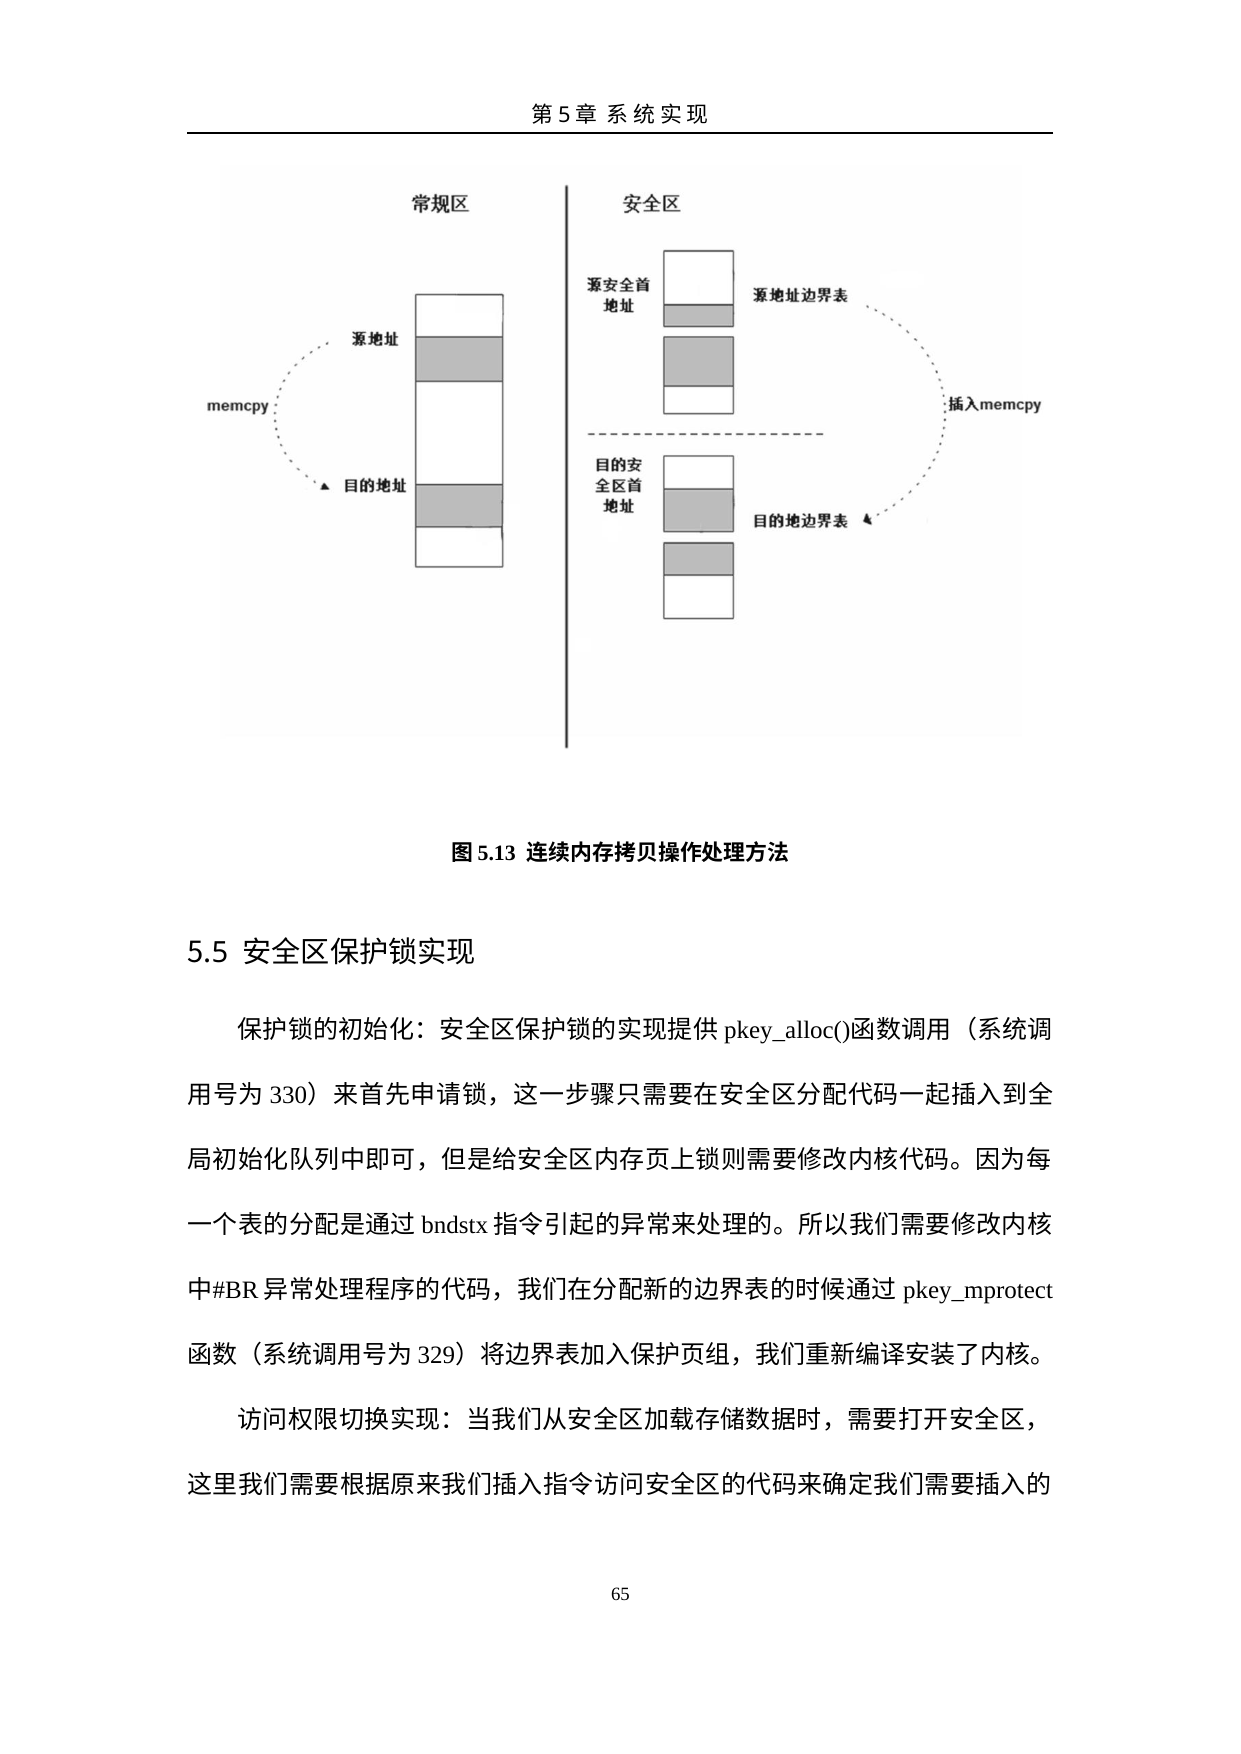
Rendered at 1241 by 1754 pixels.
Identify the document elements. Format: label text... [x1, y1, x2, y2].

picture [187, 160, 1049, 782]
subtitle 5.5 安全区保护锁实现 [187, 917, 1053, 982]
text 图5.13 连续内存拷贝操作处理方法 [187, 835, 1053, 867]
text 保护锁的初始化：安全区保护锁的实现提供pkey_alloc()函数调用（系统调用号为330）来首先申请锁，这一步骤只需要在安全区分配代码一起插入到全局初始化队列中即可，但是给安全区内存页上锁则需要修改内核代码。因为每一个表的分配是通过bndstx指令引起的异常来处理的。所以我们需要修改内核中#BR异常处理程序的代码，我们在分配新的边界表的时候通过pkey_mprotect函数（系统调用号为329）将边界表加入保护页组，我们重新编译安装了内核。 [187, 995, 1053, 1385]
